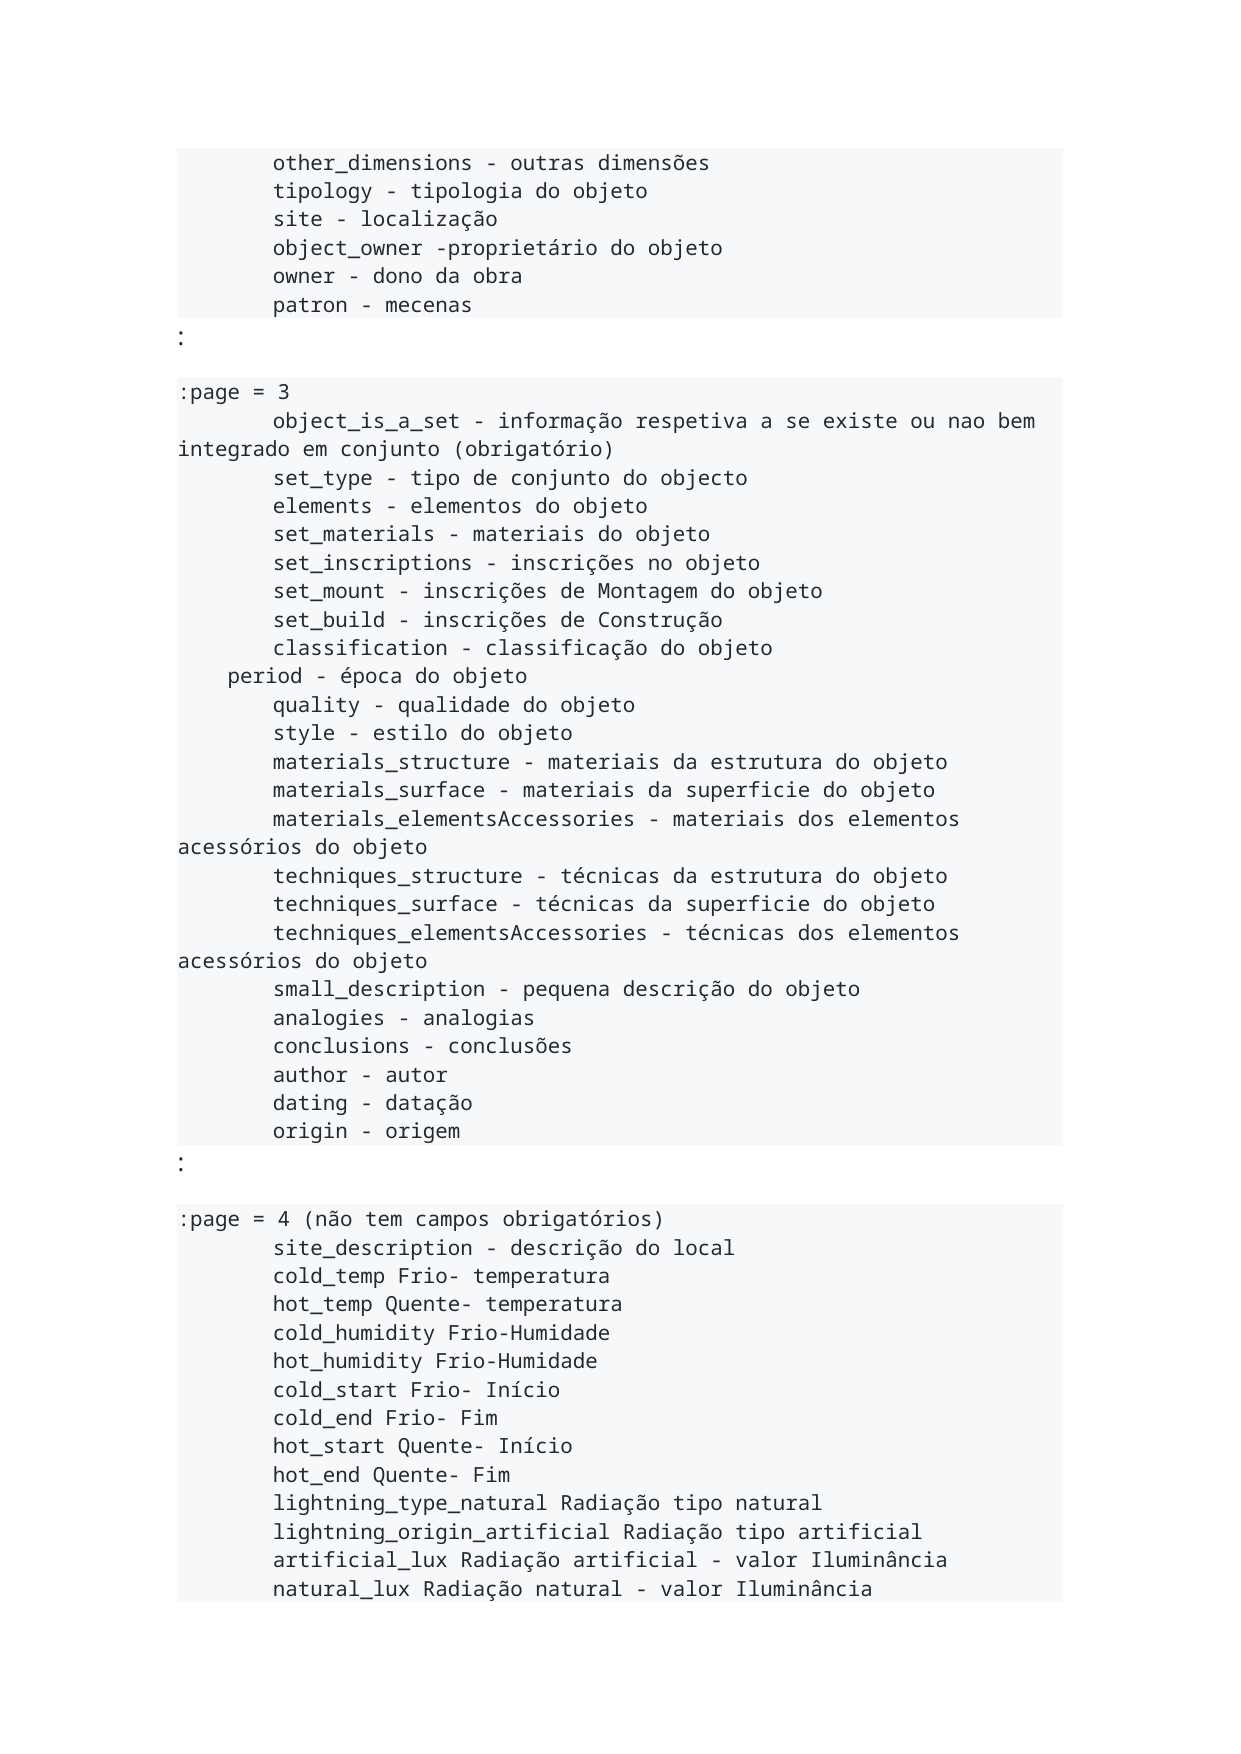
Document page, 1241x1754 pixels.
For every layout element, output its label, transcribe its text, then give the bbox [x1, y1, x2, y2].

text set_inscriptions - inscrições no objeto [177, 548, 1063, 576]
text site - localização [177, 204, 1063, 233]
text object_owner -proprietário do objeto [177, 233, 1063, 261]
text :page = 3 [177, 377, 1063, 406]
text set_build - inscrições de Construção [177, 605, 1063, 633]
text small_description - pequena descrição do objeto [177, 974, 1063, 1003]
text classification - classificação do objeto [177, 633, 1063, 662]
text hot_end Quente- Fim [177, 1460, 1063, 1488]
text origin - origem [177, 1117, 1063, 1145]
text lightning_type_natural Radiação tipo natural [177, 1488, 1063, 1517]
text techniques_structure - técnicas da estrutura do objeto [177, 861, 1063, 889]
text hot_humidity Frio-Humidade [177, 1346, 1063, 1375]
text set_materials - materiais do objeto [177, 519, 1063, 548]
text style - estilo do objeto [177, 718, 1063, 747]
text patron - mecenas [177, 290, 1063, 318]
text dating - datação [177, 1088, 1063, 1117]
text set_mount - inscrições de Montagem do objeto [177, 576, 1063, 605]
text hot_start Quente- Início [177, 1432, 1063, 1460]
text lightning_origin_artificial Radiação tipo artificial [177, 1517, 1063, 1545]
text cold_start Frio- Início [177, 1375, 1063, 1403]
text set_type - tipo de conjunto do objecto [177, 463, 1063, 491]
text artificial_lux Radiação artificial - valor Iluminância [177, 1545, 1063, 1574]
text :page = 4 (não tem campos obrigatórios) [177, 1204, 1063, 1233]
text techniques_surface - técnicas da superficie do objeto [177, 889, 1063, 918]
text hot_temp Quente- temperatura [177, 1289, 1063, 1318]
text period - época do objeto [177, 662, 1063, 690]
text quality - qualidade do objeto [177, 690, 1063, 718]
text : [177, 1145, 1063, 1179]
text : [177, 318, 1063, 352]
text cold_humidity Frio-Humidade [177, 1318, 1063, 1346]
text natural_lux Radiação natural - valor Iluminância [177, 1574, 1063, 1602]
text tipology - tipologia do objeto [177, 176, 1063, 204]
text materials_elementsAccessories - materiais dos elementos acessórios do objeto [177, 804, 1063, 861]
text other_dimensions - outras dimensões [177, 148, 1063, 176]
text owner - dono da obra [177, 261, 1063, 290]
text conclusions - conclusões [177, 1031, 1063, 1060]
text cold_end Frio- Fim [177, 1403, 1063, 1432]
text analogies - analogias [177, 1003, 1063, 1031]
text materials_structure - materiais da estrutura do objeto [177, 747, 1063, 775]
text techniques_elementsAccessories - técnicas dos elementos acessórios do objeto [177, 918, 1063, 974]
text site_description - descrição do local [177, 1233, 1063, 1261]
text object_is_a_set - informação respetiva a se existe ou nao bem integrado em conjunto (obrigatório) [177, 406, 1063, 463]
text materials_surface - materiais da superficie do objeto [177, 775, 1063, 804]
text cold_temp Frio- temperatura [177, 1261, 1063, 1289]
text author - autor [177, 1060, 1063, 1088]
text elements - elementos do objeto [177, 491, 1063, 519]
